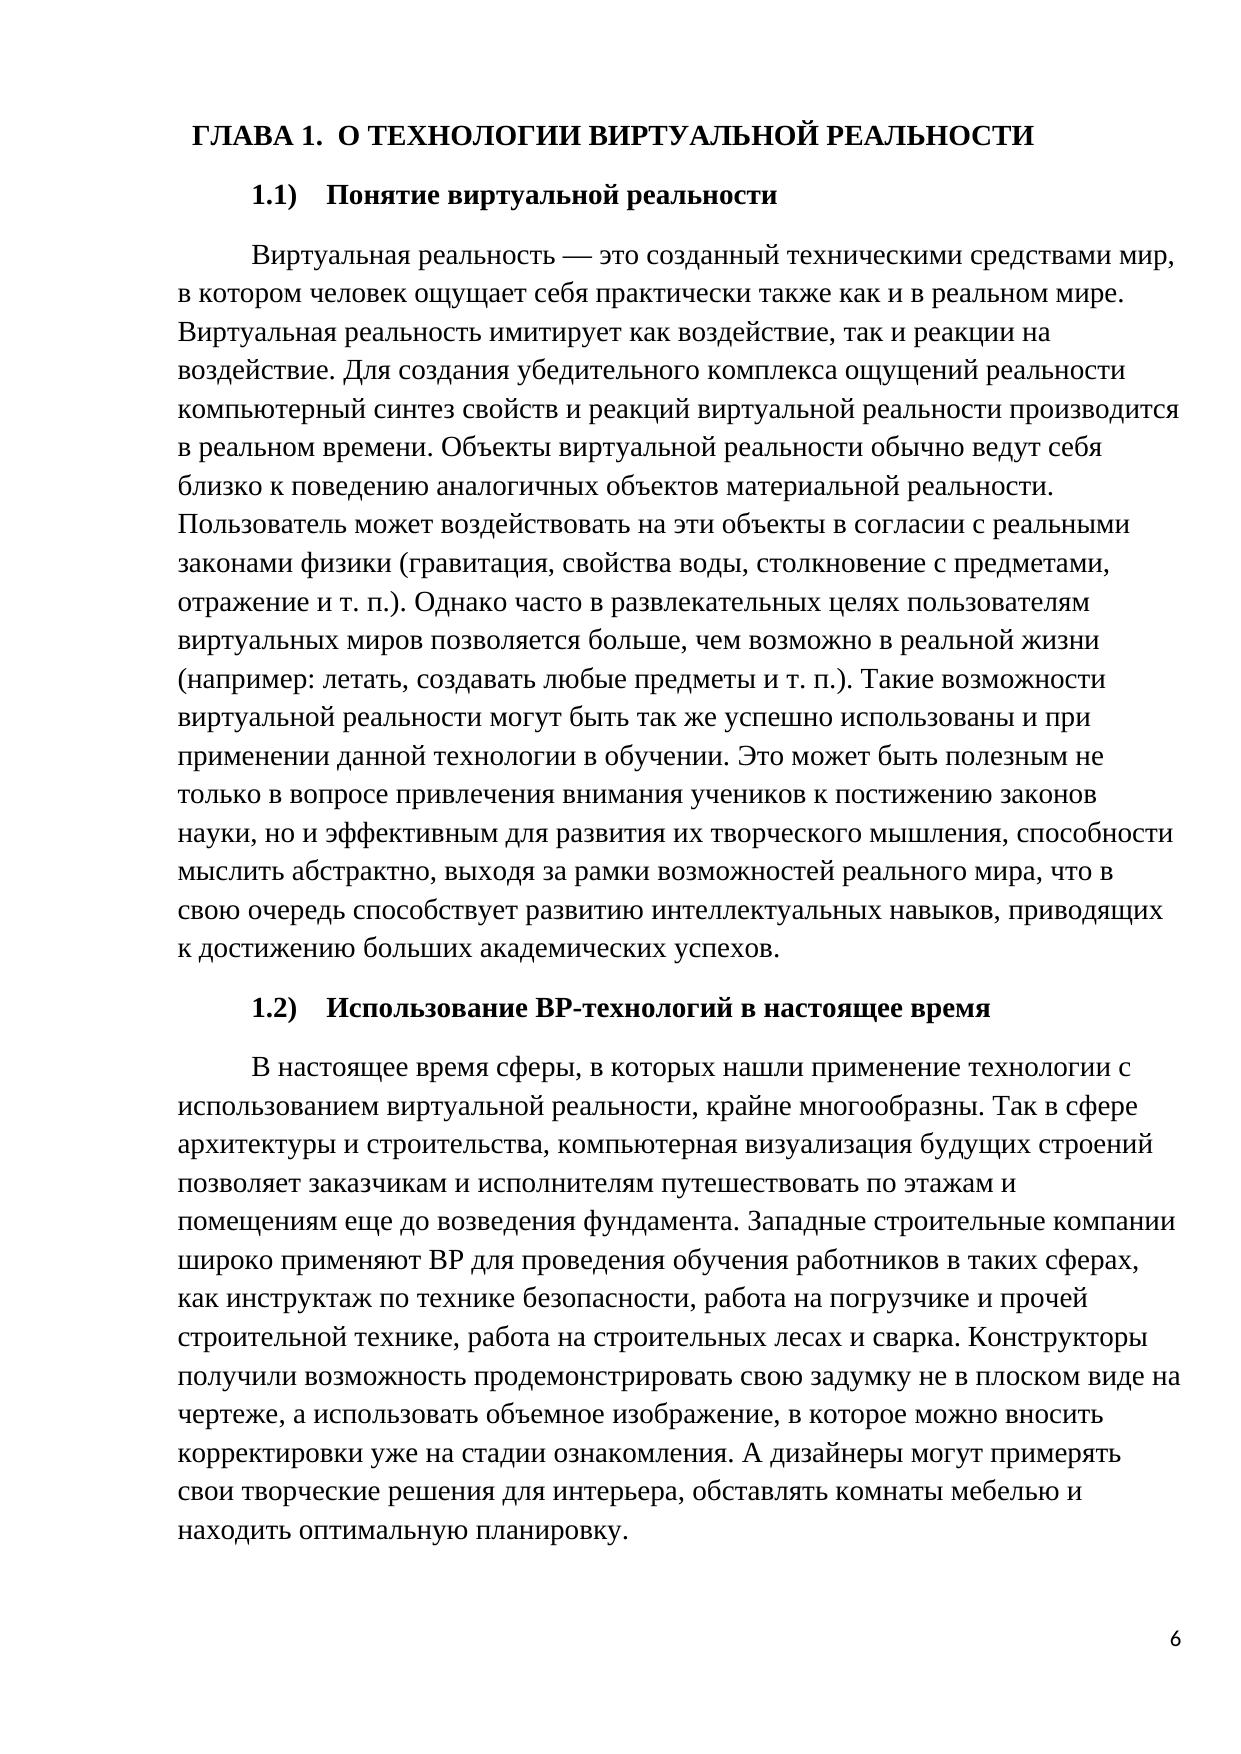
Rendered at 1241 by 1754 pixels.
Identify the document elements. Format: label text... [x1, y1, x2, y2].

text Виртуальная реальность — это созданный техническими средствами мир, в котором человек ощущает себя практически также как и в реальном мире. Виртуальная реальность имитирует как воздействие, так и реакции на воздействие. Для создания убедительного комплекса ощущений реальности компьютерный синтез свойств и реакций виртуальной реальности производится в реальном времени. Объекты виртуальной реальности обычно ведут себя близко к поведению аналогичных объектов материальной реальности. Пользователь может воздействовать на эти объекты в согласии с реальными законами физики (гравитация, свойства воды, столкновение с предметами, отражение и т. п.). Однако часто в развлекательных целях пользователям виртуальных миров позволяется больше, чем возможно в реальной жизни (например: летать, создавать любые предметы и т. п.). Такие возможности виртуальной реальности могут быть так же успешно использованы и при применении данной технологии в обучении. Это может быть полезным не только в вопросе привлечения внимания учеников к постижению законов науки, но и эффективным для развития их творческого мышления, способности мыслить абстрактно, выходя за рамки возможностей реального мира, что в свою очередь способствует развитию интеллектуальных навыков, приводящих к достижению больших академических успехов. [177, 237, 1181, 964]
text ГЛАВА 1. О ТЕХНОЛОГИИ ВИРТУАЛЬНОЙ РЕАЛЬНОСТИ [177, 118, 1181, 152]
list Понятие виртуальной реальности [251, 177, 1181, 211]
list Использование ВР-технологий в настоящее время [251, 990, 1181, 1023]
text В настоящее время сферы, в которых нашли применение технологии с использованием виртуальной реальности, крайне многообразны. Так в сфере архитектуры и строительства, компьютерная визуализация будущих строений позволяет заказчикам и исполнителям путешествовать по этажам и помещениям еще до возведения фундамента. Западные строительные компании широко применяют ВР для проведения обучения работников в таких сферах, как инструктаж по технике безопасности, работа на погрузчике и прочей строительной технике, работа на строительных лесах и сварка. Конструкторы получили возможность продемонстрировать свою задумку не в плоском виде на чертеже, а использовать объемное изображение, в которое можно вносить корректировки уже на стадии ознакомления. А дизайнеры могут примерять свои творческие решения для интерьера, обставлять комнаты мебелью и находить оптимальную планировку. [177, 1049, 1181, 1545]
